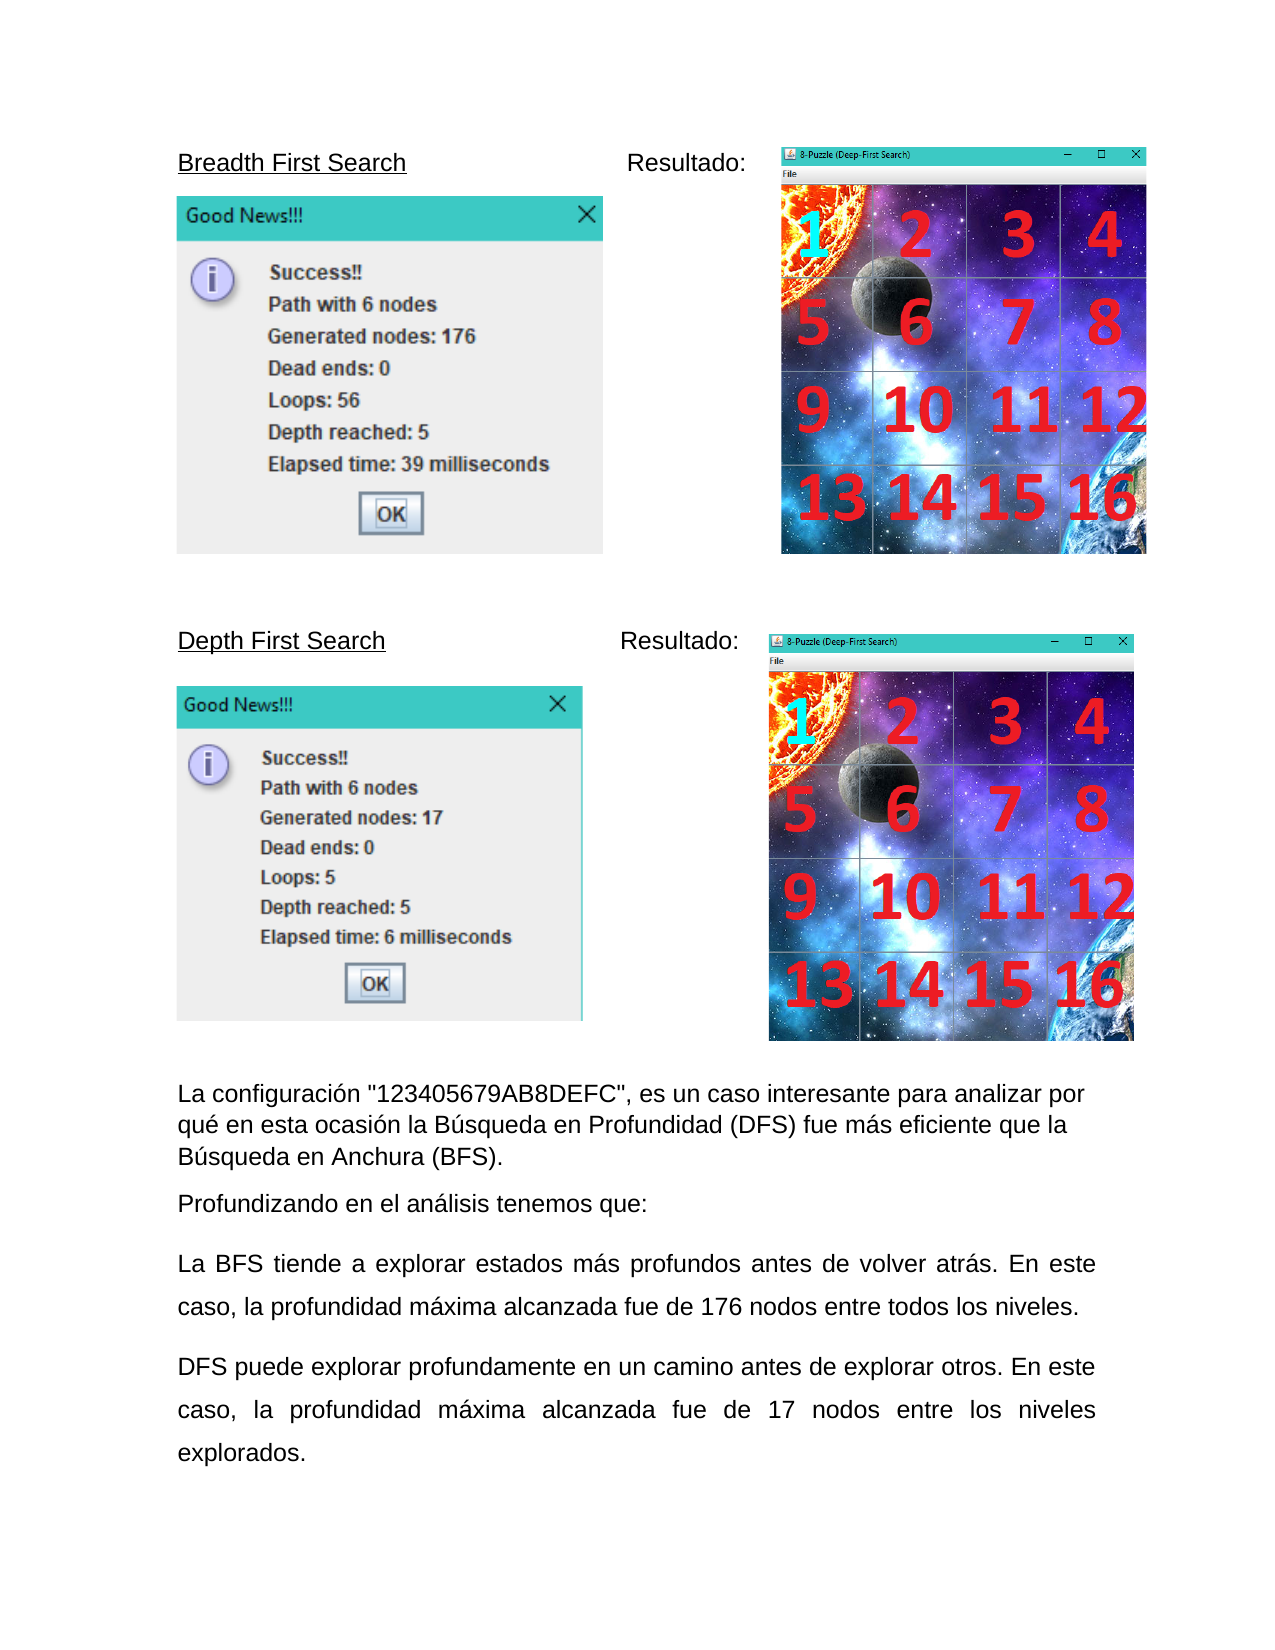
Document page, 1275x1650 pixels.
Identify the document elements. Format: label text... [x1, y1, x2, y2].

picture [176, 196, 603, 554]
text DFS puede explorar profundamente en un camino antes de explorar otros. En este caso, la profundidad máxima alcanzada fue de 17 nodos entre los niveles explorados. [177, 1352, 1098, 1467]
picture [768, 634, 1134, 1041]
text Breadth First Search Resultado: [177, 148, 781, 176]
text Depth First Search Resultado: [177, 626, 1098, 655]
picture [781, 147, 1147, 554]
text La BFS tiende a explorar estados más profundos antes de volver atrás. En este caso, la profundidad máxima alcanzada fue de 176 nodos entre todos los niveles. [177, 1249, 1098, 1321]
text La configuración "123405679AB8DEFC", es un caso interesante para analizar por qué en esta ocasión la Búsqueda en Profundidad (DFS) fue más eficiente que la Búsqueda en Anchura (BFS). [177, 1079, 1098, 1170]
picture [176, 686, 583, 1021]
text Profundizando en el análisis tenemos que: [177, 1189, 1098, 1218]
